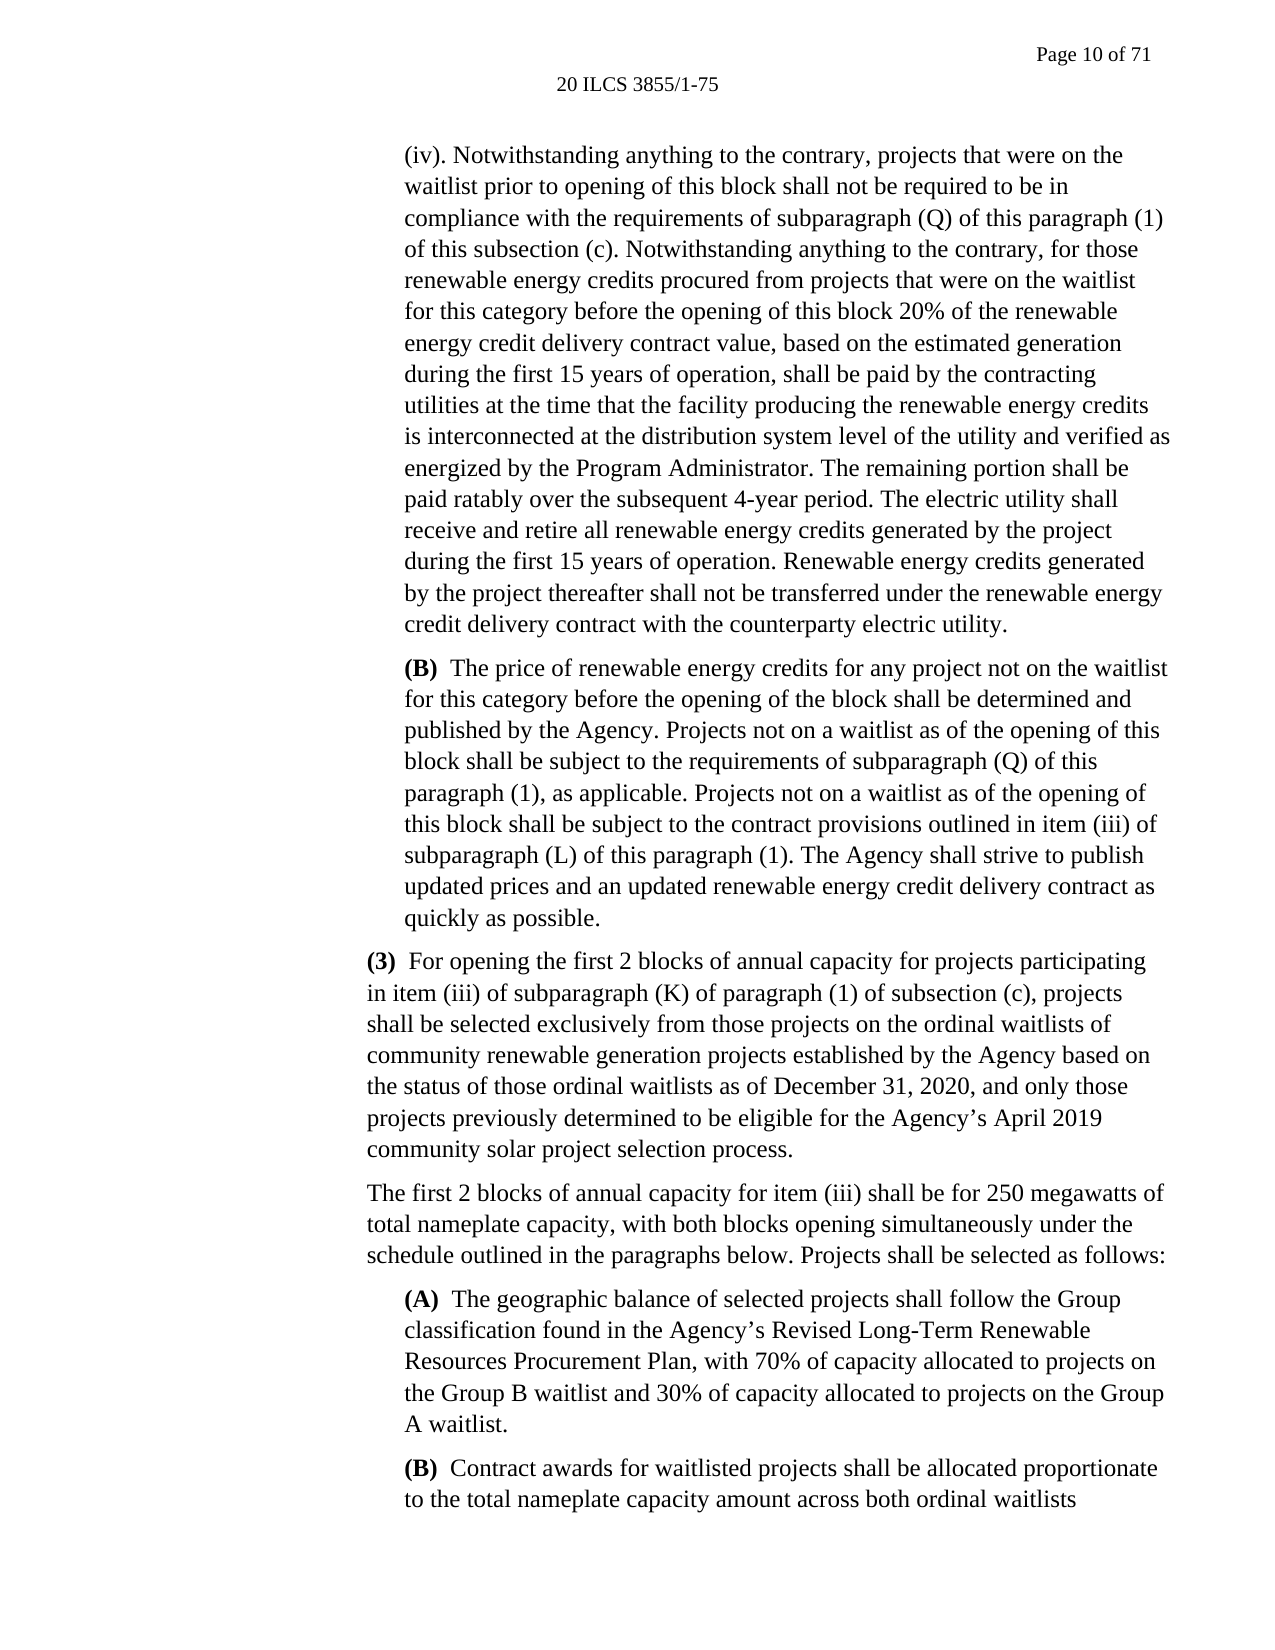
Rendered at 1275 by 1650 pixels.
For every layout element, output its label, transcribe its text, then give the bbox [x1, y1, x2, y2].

text The first 2 blocks of annual capacity for item (iii) shall be for 250 megawatts of total nameplate capacity, with both blocks opening simultaneously under the schedule outlined in the paragraphs below. Projects shall be selected as follows: [367, 1175, 1171, 1269]
text (B) The price of renewable energy credits for any project not on the waitlist for this category before the opening of the block shall be determined and published by the Agency. Projects not on a waitlist as of the opening of this block shall be subject to the requirements of subparagraph (Q) of this paragraph (1), as applicable. Projects not on a waitlist as of the opening of this block shall be subject to the contract provisions outlined in item (iii) of subparagraph (L) of this paragraph (1). The Agency shall strive to publish updated prices and an updated renewable energy credit delivery contract as quickly as possible. [404, 650, 1171, 931]
text (3) For opening the first 2 blocks of annual capacity for projects participating in item (iii) of subparagraph (K) of paragraph (1) of subsection (c), projects shall be selected exclusively from those projects on the ordinal waitlists of community renewable generation projects established by the Agency based on the status of those ordinal waitlists as of December 31, 2020, and only those projects previously determined to be eligible for the Agency’s April 2019 community solar project selection process. [367, 944, 1171, 1163]
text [404, 1450, 1171, 1513]
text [404, 138, 1171, 638]
text (A) The geographic balance of selected projects shall follow the Group classification found in the Agency’s Revised Long-Term Renewable Resources Procurement Plan, with 70% of capacity allocated to projects on the Group B waitlist and 30% of capacity allocated to projects on the Group A waitlist. [404, 1281, 1171, 1438]
